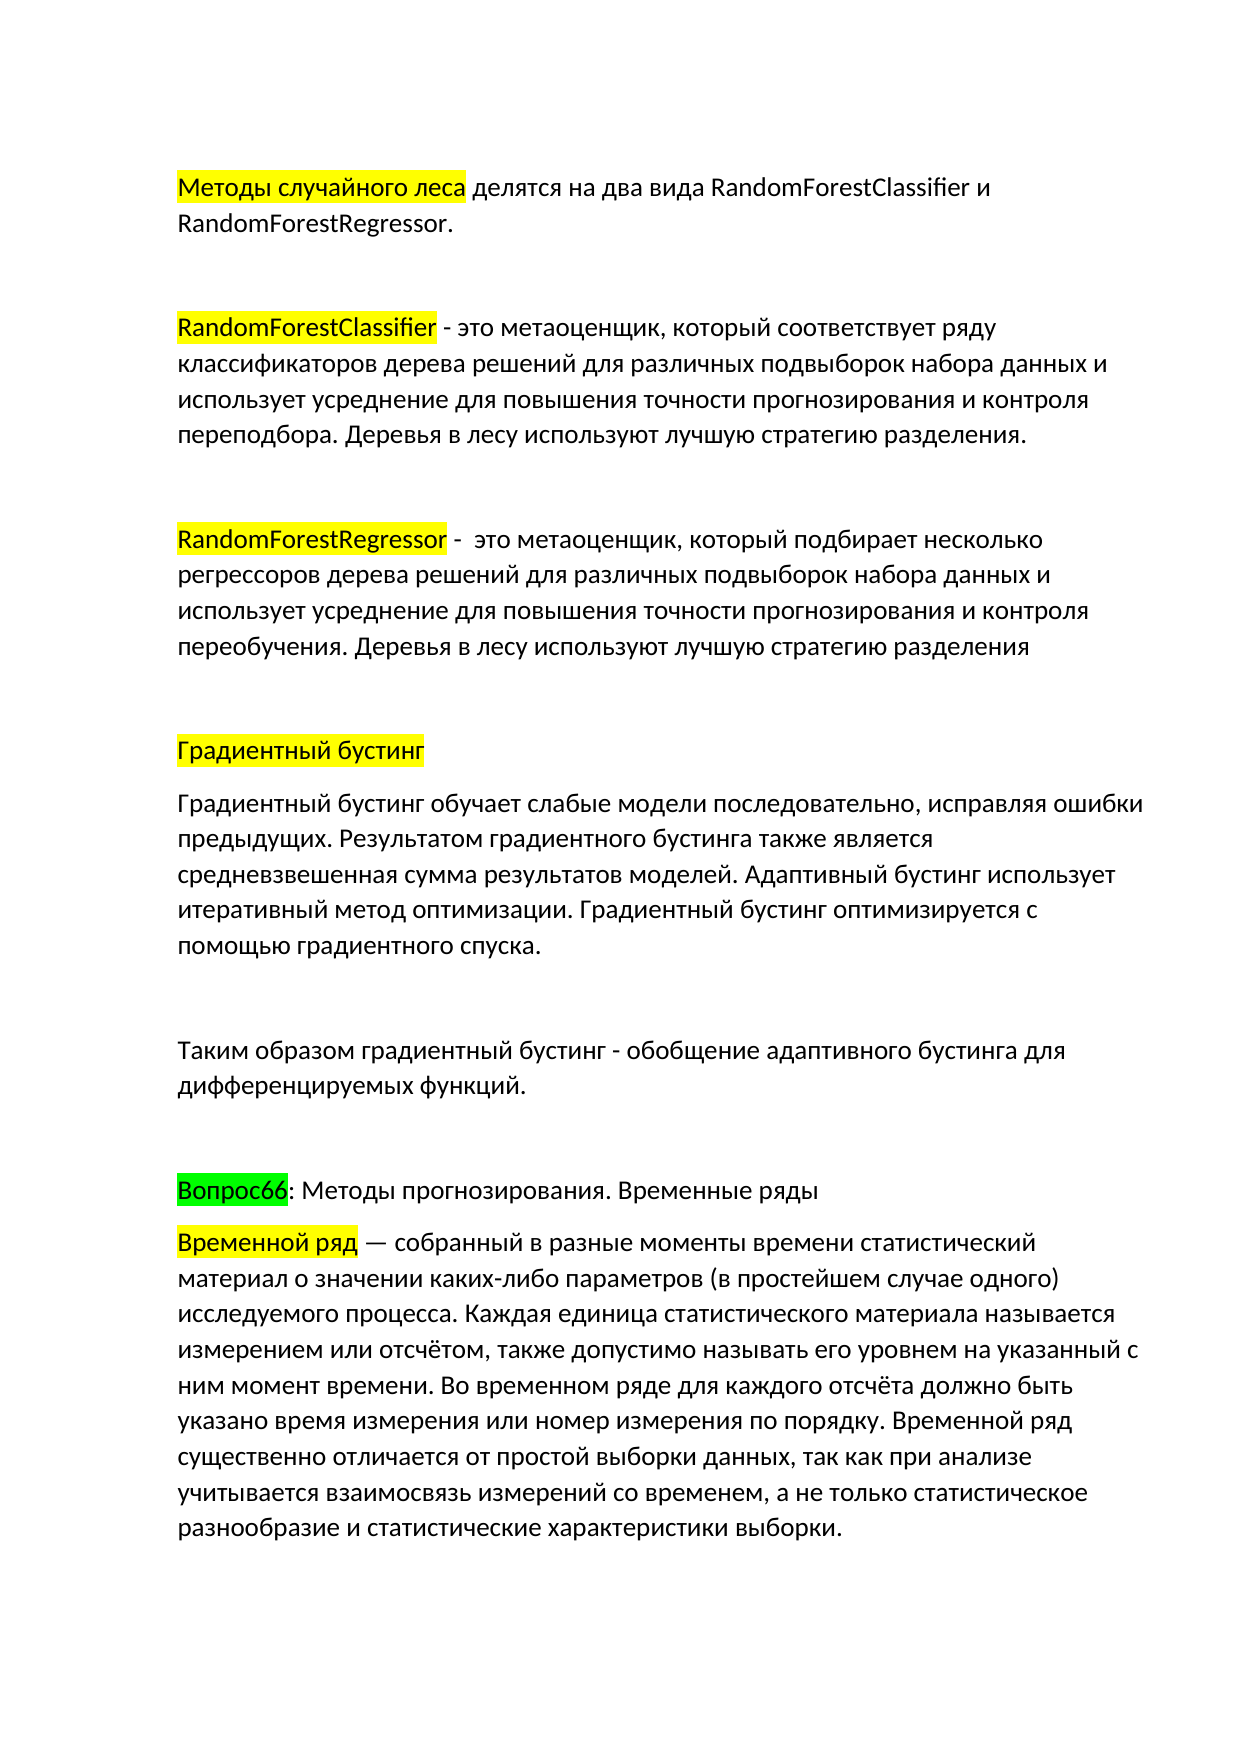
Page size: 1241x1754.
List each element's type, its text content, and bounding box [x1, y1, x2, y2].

text Таким образом градиентный бустинг - обобщение адаптивного бустинга для дифференцируемых функций. [177, 1033, 1152, 1102]
text Временной ряд — собранный в разные моменты времени статистический материал о значении каких-либо параметров (в простейшем случае одного) исследуемого процесса. Каждая единица статистического материала называется измерением или отсчётом, также допустимо называть его уровнем на указанный с ним момент времени. Во временном ряде для каждого отсчёта должно быть указано время измерения или номер измерения по порядку. Временной ряд существенно отличается от простой выборки данных, так как при анализе учитывается взаимосвязь измерений со временем, а не только статистическое разнообразие и статистические характеристики выборки. [177, 1225, 1152, 1543]
text Методы случайного леса делятся на два вида RandomForestClassifier и RandomForestRegressor. [177, 170, 1152, 239]
text RandomForestClassifier - это метаоценщик, который соответствует ряду классификаторов дерева решений для различных подвыборок набора данных и использует усреднение для повышения точности прогнозирования и контроля переподбора. Деревья в лесу используют лучшую стратегию разделения. [177, 311, 1152, 451]
text Градиентный бустинг [177, 733, 1152, 767]
text Градиентный бустинг обучает слабые модели последовательно, исправляя ошибки предыдущих. Результатом градиентного бустинга также является средневзвешенная сумма результатов моделей. Адаптивный бустинг использует итеративный метод оптимизации. Градиентный бустинг оптимизируется с помощью градиентного спуска. [177, 786, 1152, 961]
text Вопрос66: Методы прогнозирования. Временные ряды [288, 1173, 1152, 1206]
text RandomForestRegressor - это метаоценщик, который подбирает несколько регрессоров дерева решений для различных подвыборок набора данных и использует усреднение для повышения точности прогнозирования и контроля переобучения. Деревья в лесу используют лучшую стратегию разделения [177, 522, 1152, 662]
